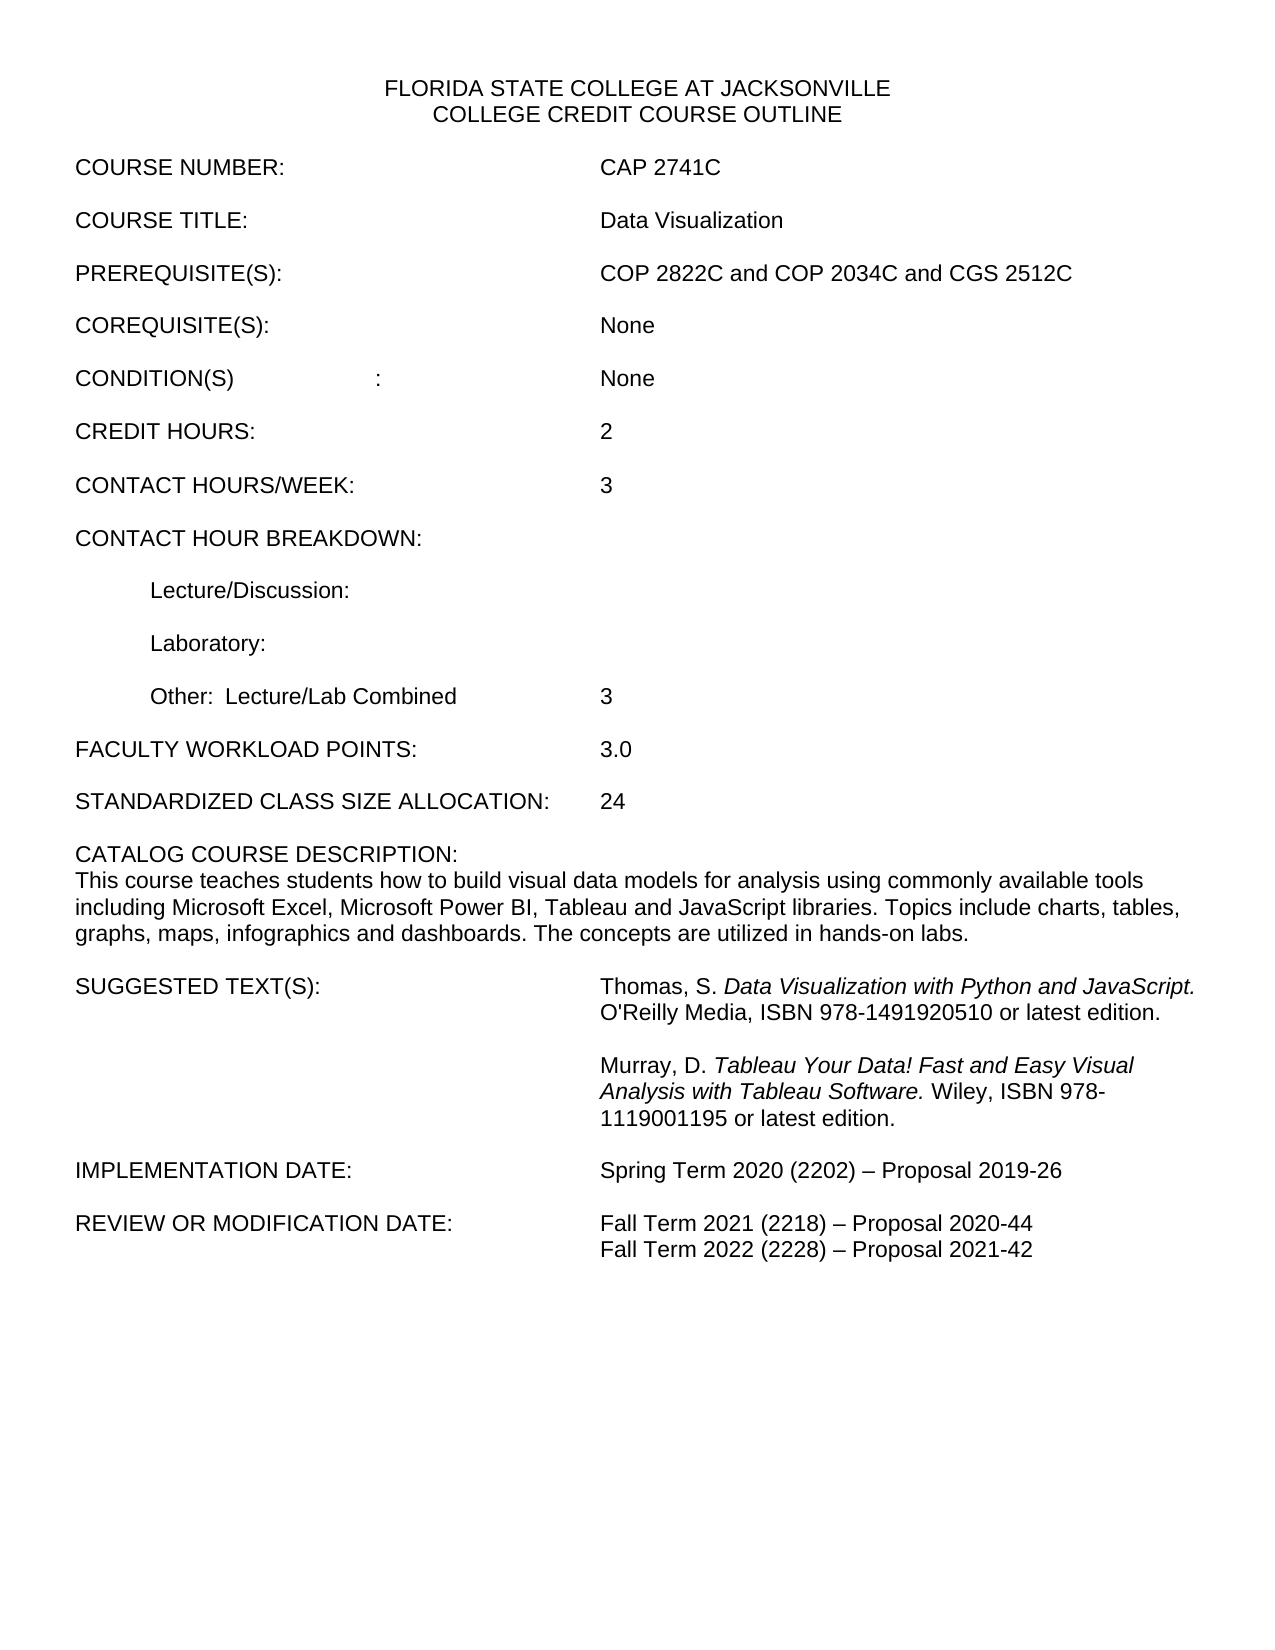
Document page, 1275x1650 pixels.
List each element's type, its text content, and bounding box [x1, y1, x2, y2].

text Lecture/Discussion: [75, 577, 1200, 604]
text CONDITION(S) : None [75, 365, 1200, 391]
text CATALOG COURSE DESCRIPTION: [75, 841, 1200, 867]
text COLLEGE CREDIT COURSE OUTLINE [75, 101, 1200, 128]
text IMPLEMENTATION DATE: Spring Term 2020 (2202) – Proposal 2019-26 [75, 1157, 1200, 1183]
text COREQUISITE(S): None [75, 312, 1200, 338]
text REVIEW OR MODIFICATION DATE: Fall Term 2021 (2218) – Proposal 2020-44 Fall Term 2022 (2228) – Proposal 2021-42 [75, 1210, 1200, 1263]
text FLORIDA STATE COLLEGE AT JACKSONVILLE [75, 75, 1200, 101]
text Laboratory: [75, 630, 1200, 656]
text Other: Lecture/Lab Combined 3 [75, 683, 1200, 709]
text STANDARDIZED CLASS SIZE ALLOCATION: 24 [75, 788, 1200, 814]
text SUGGESTED TEXT(S): Thomas, S. Data Visualization with Python and JavaScript. O'Reilly Media, ISBN 978-1491920510 or latest edition. [75, 973, 1200, 1025]
text FACULTY WORKLOAD POINTS: 3.0 [75, 736, 1200, 762]
text COURSE TITLE: Data Visualization [75, 207, 1200, 233]
text Murray, D. Tableau Your Data! Fast and Easy Visual Analysis with Tableau Software. Wiley, ISBN 978-1119001195 or latest edition. [600, 1052, 1200, 1131]
text PREREQUISITE(S): COP 2822C and COP 2034C and CGS 2512C [75, 259, 1200, 286]
text CONTACT HOUR BREAKDOWN: [75, 525, 1200, 551]
text This course teaches students how to build visual data models for analysis using commonly available tools including Microsoft Excel, Microsoft Power BI, Tableau and JavaScript libraries. Topics include charts, tables, graphs, maps, infographics and dashboards. The concepts are utilized in hands-on labs. [75, 867, 1200, 946]
text CONTACT HOURS/WEEK: 3 [75, 472, 1200, 498]
text COURSE NUMBER: CAP 2741C [75, 154, 1200, 180]
text CREDIT HOURS: 2 [75, 418, 1200, 444]
